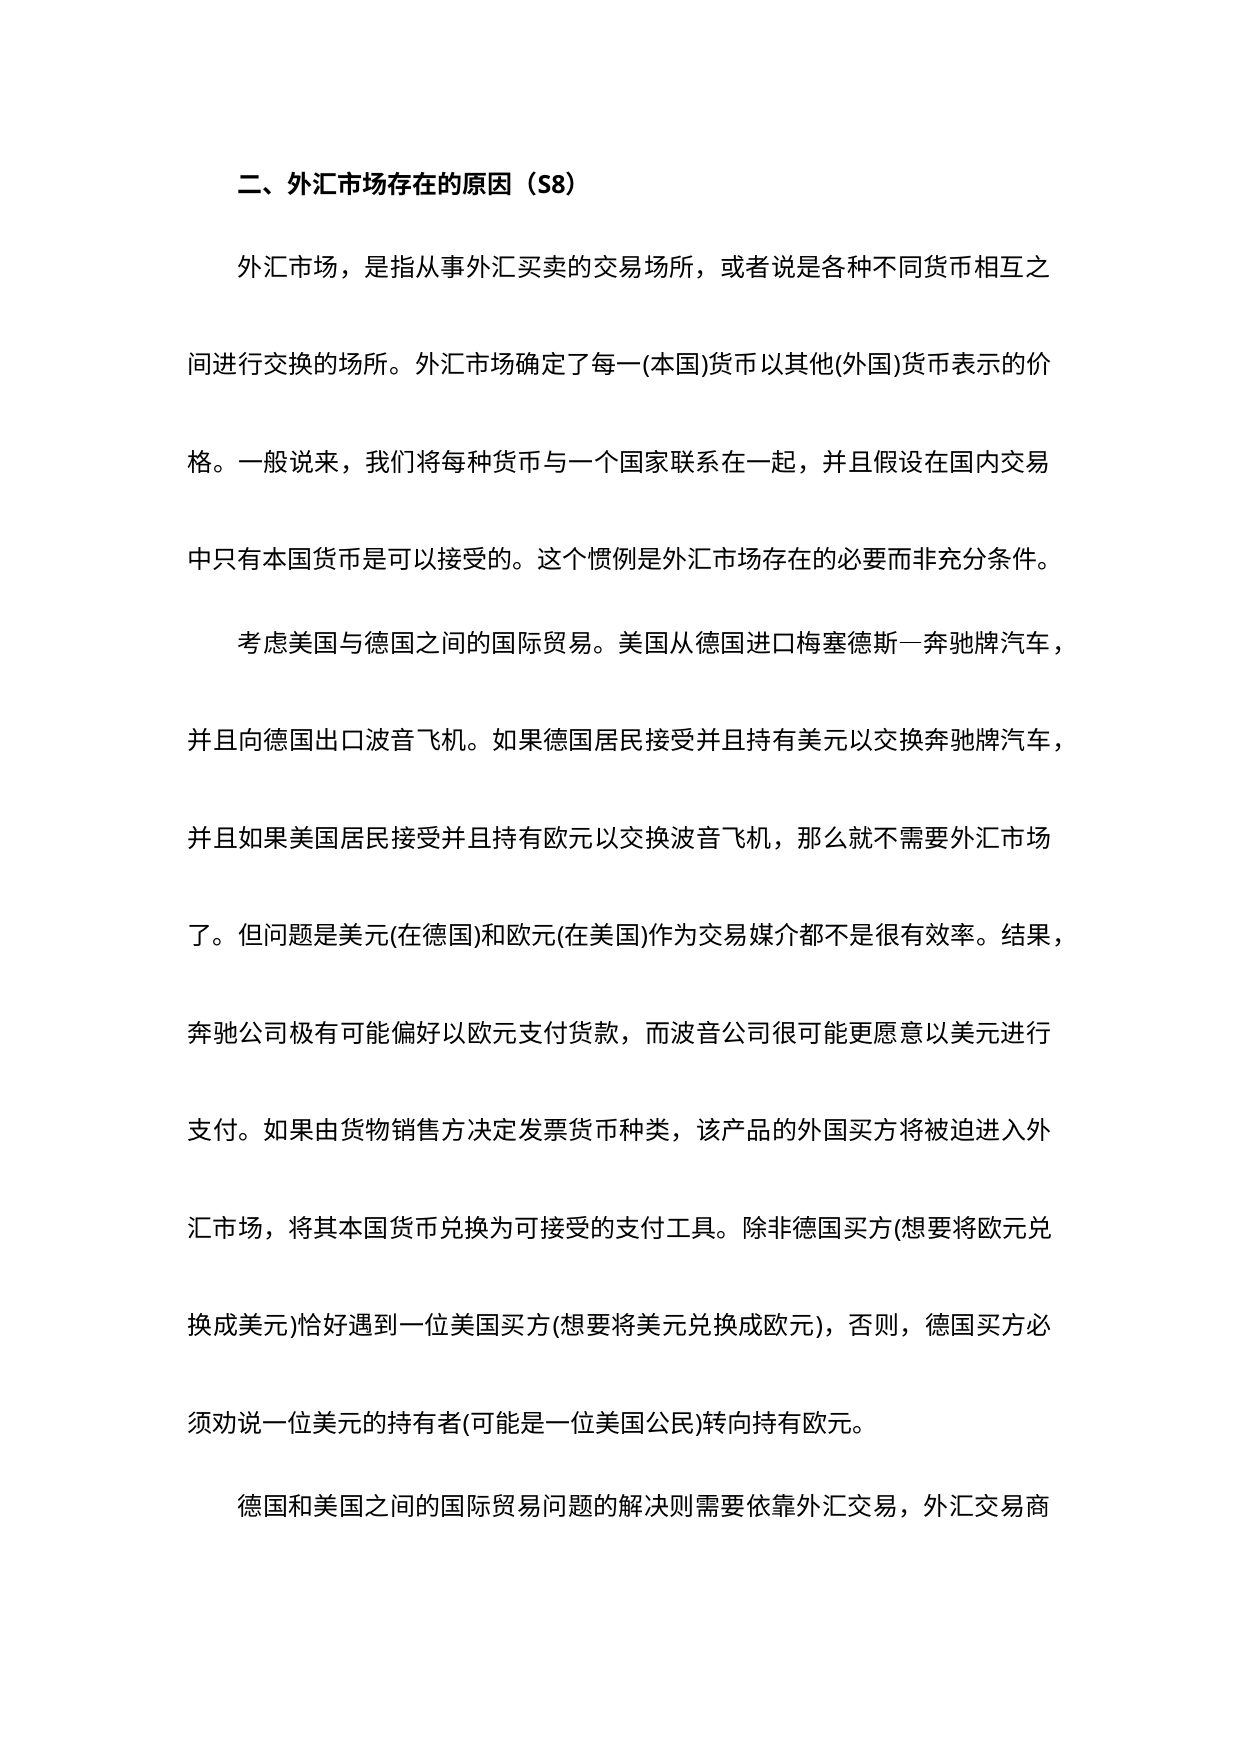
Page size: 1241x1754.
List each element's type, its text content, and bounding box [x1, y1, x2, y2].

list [187, 1472, 1053, 1537]
list 二、外汇市场存在的原因（S8） [237, 150, 1053, 215]
list 考虑美国与德国之间的国际贸易。美国从德国进口梅塞德斯—奔驰牌汽车，并且向德国出口波音飞机。如果德国居民接受并且持有美元以交换奔驰牌汽车，并且如果美国居民接受并且持有欧元以交换波音飞机，那么就不需要外汇市场了。但问题是美元(在德国)和欧元(在美国)作为交易媒介都不是很有效率。结果，奔驰公司极有可能偏好以欧元支付货款，而波音公司很可能更愿意以美元进行支付。如果由货物销售方决定发票货币种类，该产品的外国买方将被迫进入外汇市场，将其本国货币兑换为可接受的支付工具。除非德国买方(想要将欧元兑换成美元)恰好遇到一位美国买方(想要将美元兑换成欧元)，否则，德国买方必须劝说一位美元的持有者(可能是一位美国公民)转向持有欧元。 [187, 609, 1053, 1454]
list 外汇市场，是指从事外汇买卖的交易场所，或者说是各种不同货币相互之间进行交换的场所。外汇市场确定了每一(本国)货币以其他(外国)货币表示的价格。一般说来，我们将每种货币与一个国家联系在一起，并且假设在国内交易中只有本国货币是可以接受的。这个惯例是外汇市场存在的必要而非充分条件。 [187, 233, 1053, 591]
